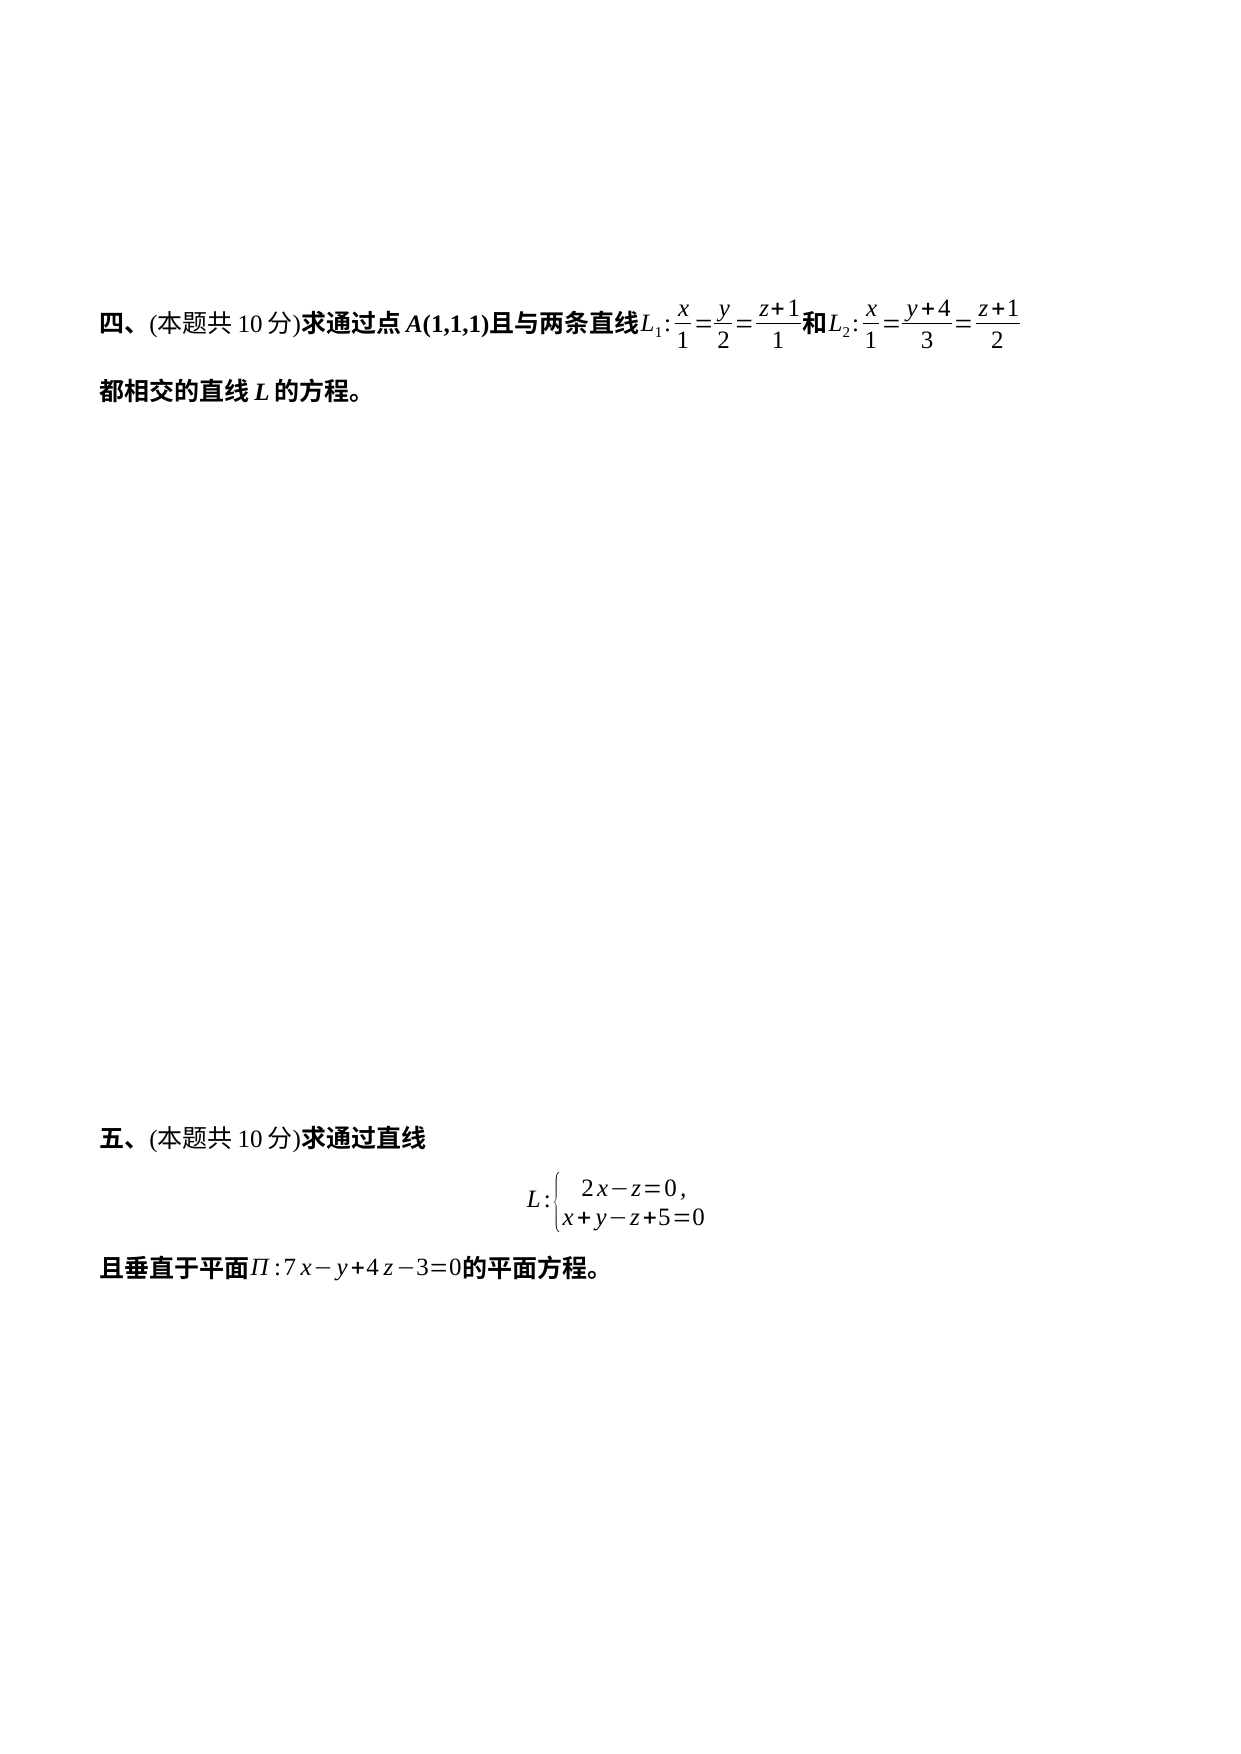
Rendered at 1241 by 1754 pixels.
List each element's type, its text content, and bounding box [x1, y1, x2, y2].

text 五、(本题共10分)求通过直线 [99, 1104, 1132, 1169]
text 四、(本题共10分)求通过点A(1,1,1)且与两条直线和 [99, 292, 1132, 357]
text 且垂直于平面的平面方程。 [99, 1234, 1132, 1299]
text 都相交的直线L的方程。 [99, 357, 1132, 422]
